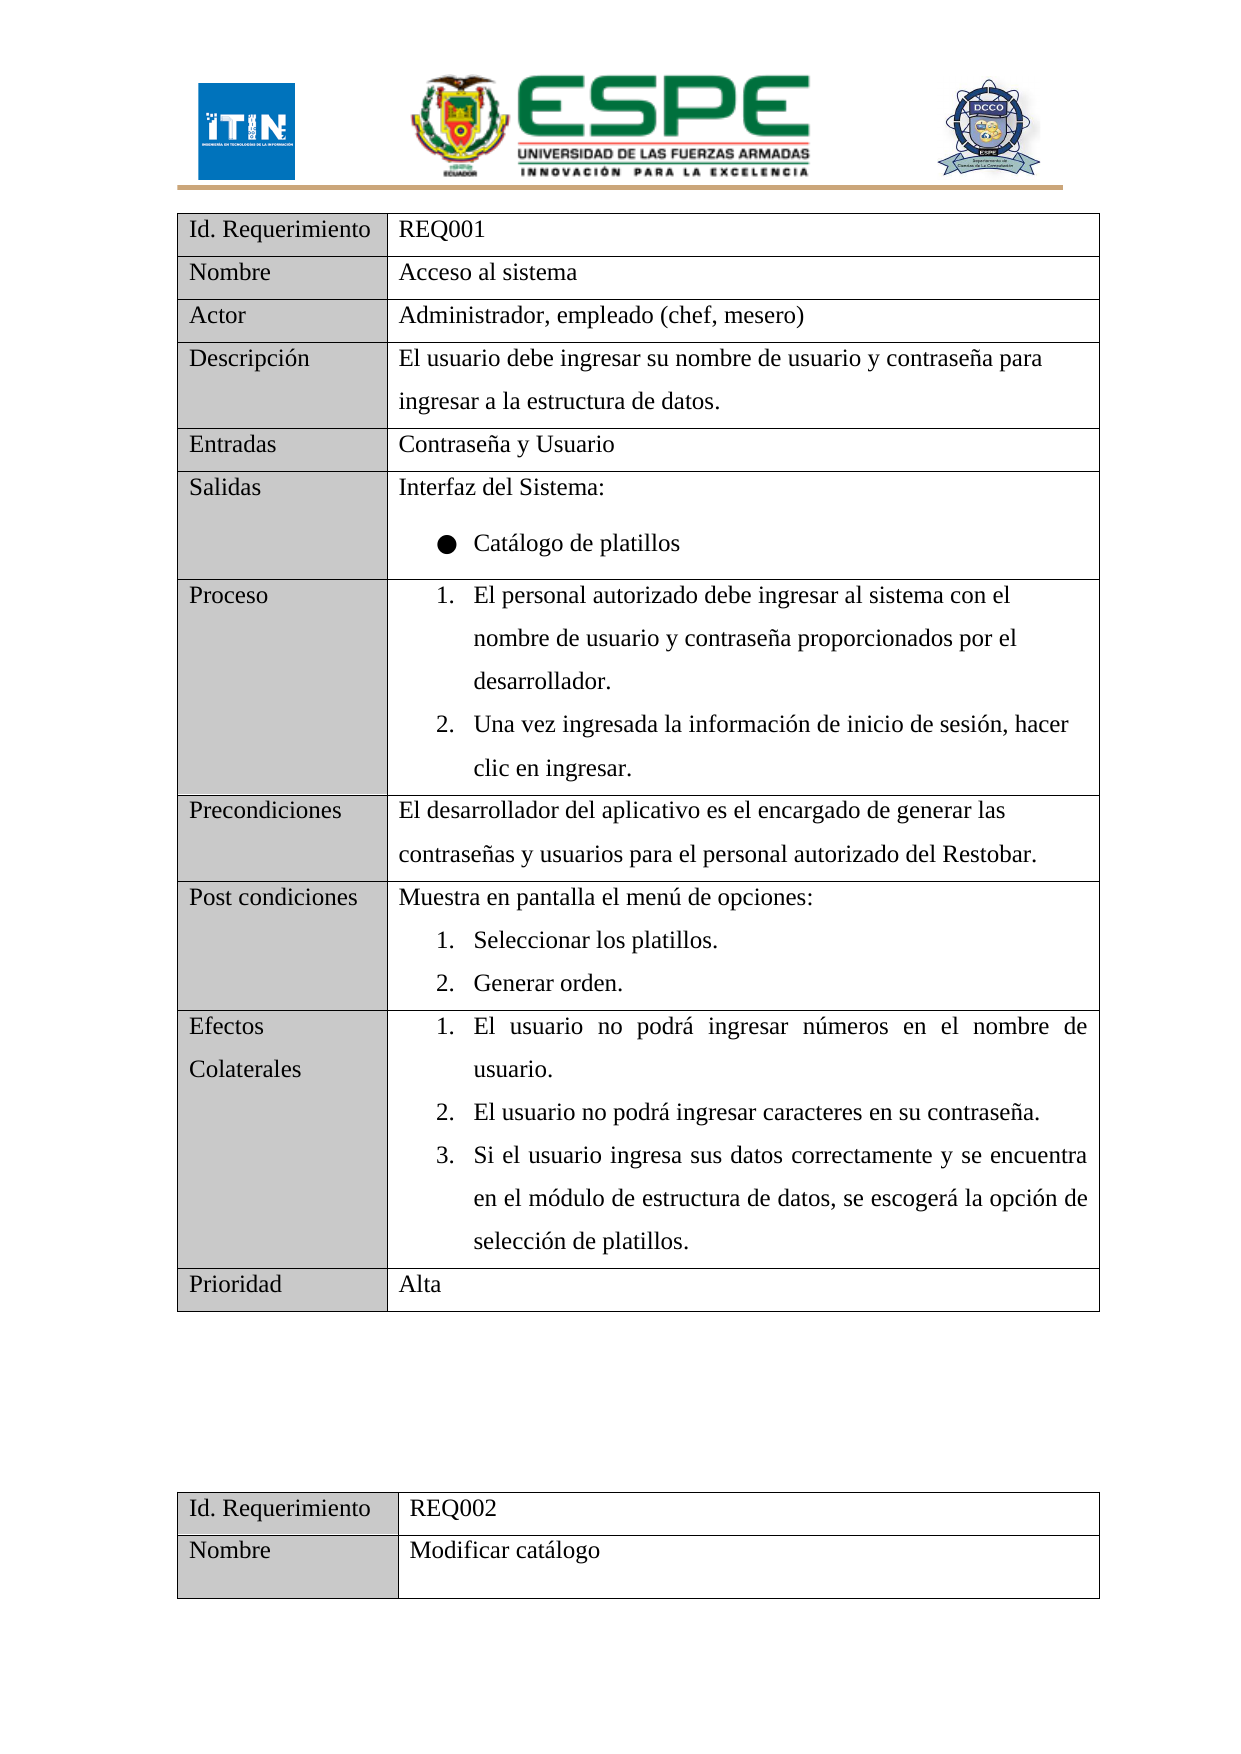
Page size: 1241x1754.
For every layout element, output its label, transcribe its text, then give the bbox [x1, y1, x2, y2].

table_cell Alta [388, 1269, 1099, 1311]
table_cell Administrador, empleado (chef, mesero) [388, 300, 1099, 342]
table_cell El personal autorizado debe ingresar al sistema con el nombre de usuario y contraseña proporcionados por el desarrollador. Una vez ingresada la información de inicio de sesión, hacer clic en ingresar. [388, 580, 1099, 794]
picture [409, 73, 815, 180]
table_cell Nombre [178, 257, 387, 299]
table_cell Descripción [178, 343, 387, 428]
picture [937, 76, 1041, 180]
table_cell Contraseña y Usuario [388, 429, 1099, 471]
picture [177, 185, 1063, 190]
table_cell Acceso al sistema [388, 257, 1099, 299]
table_cell Post condiciones [178, 882, 387, 1010]
table_cell Interfaz del Sistema: Catálogo de platillos [388, 472, 1099, 579]
table_header Id. Requerimiento [178, 1493, 398, 1534]
table_cell Modificar catálogo [399, 1536, 1099, 1598]
table_cell Proceso [178, 580, 387, 794]
table_cell El desarrollador del aplicativo es el encargado de generar las contraseñas y usuarios para el personal autorizado del Restobar. [388, 796, 1099, 881]
table_cell Prioridad [178, 1269, 387, 1311]
table_cell Muestra en pantalla el menú de opciones: Seleccionar los platillos. Generar orden. [388, 882, 1099, 1010]
table_cell El usuario no podrá ingresar números en el nombre de usuario. El usuario no podrá ingresar caracteres en su contraseña. Si el usuario ingresa sus datos correctamente y se encuentra en el módulo de estructura de datos, se escogerá la opción de selección de platillos. [388, 1011, 1099, 1268]
table_header REQ002 [399, 1493, 1099, 1534]
table_cell Actor [178, 300, 387, 342]
table_cell El usuario debe ingresar su nombre de usuario y contraseña para ingresar a la estructura de datos. [388, 343, 1099, 428]
table_cell Precondiciones [178, 796, 387, 881]
table_cell Salidas [178, 472, 387, 579]
picture [198, 83, 295, 180]
table_cell Nombre [178, 1536, 398, 1598]
table_cell Efectos Colaterales [178, 1011, 387, 1268]
table_cell Entradas [178, 429, 387, 471]
table_header REQ001 [388, 214, 1099, 256]
table_header Id. Requerimiento [178, 214, 387, 256]
